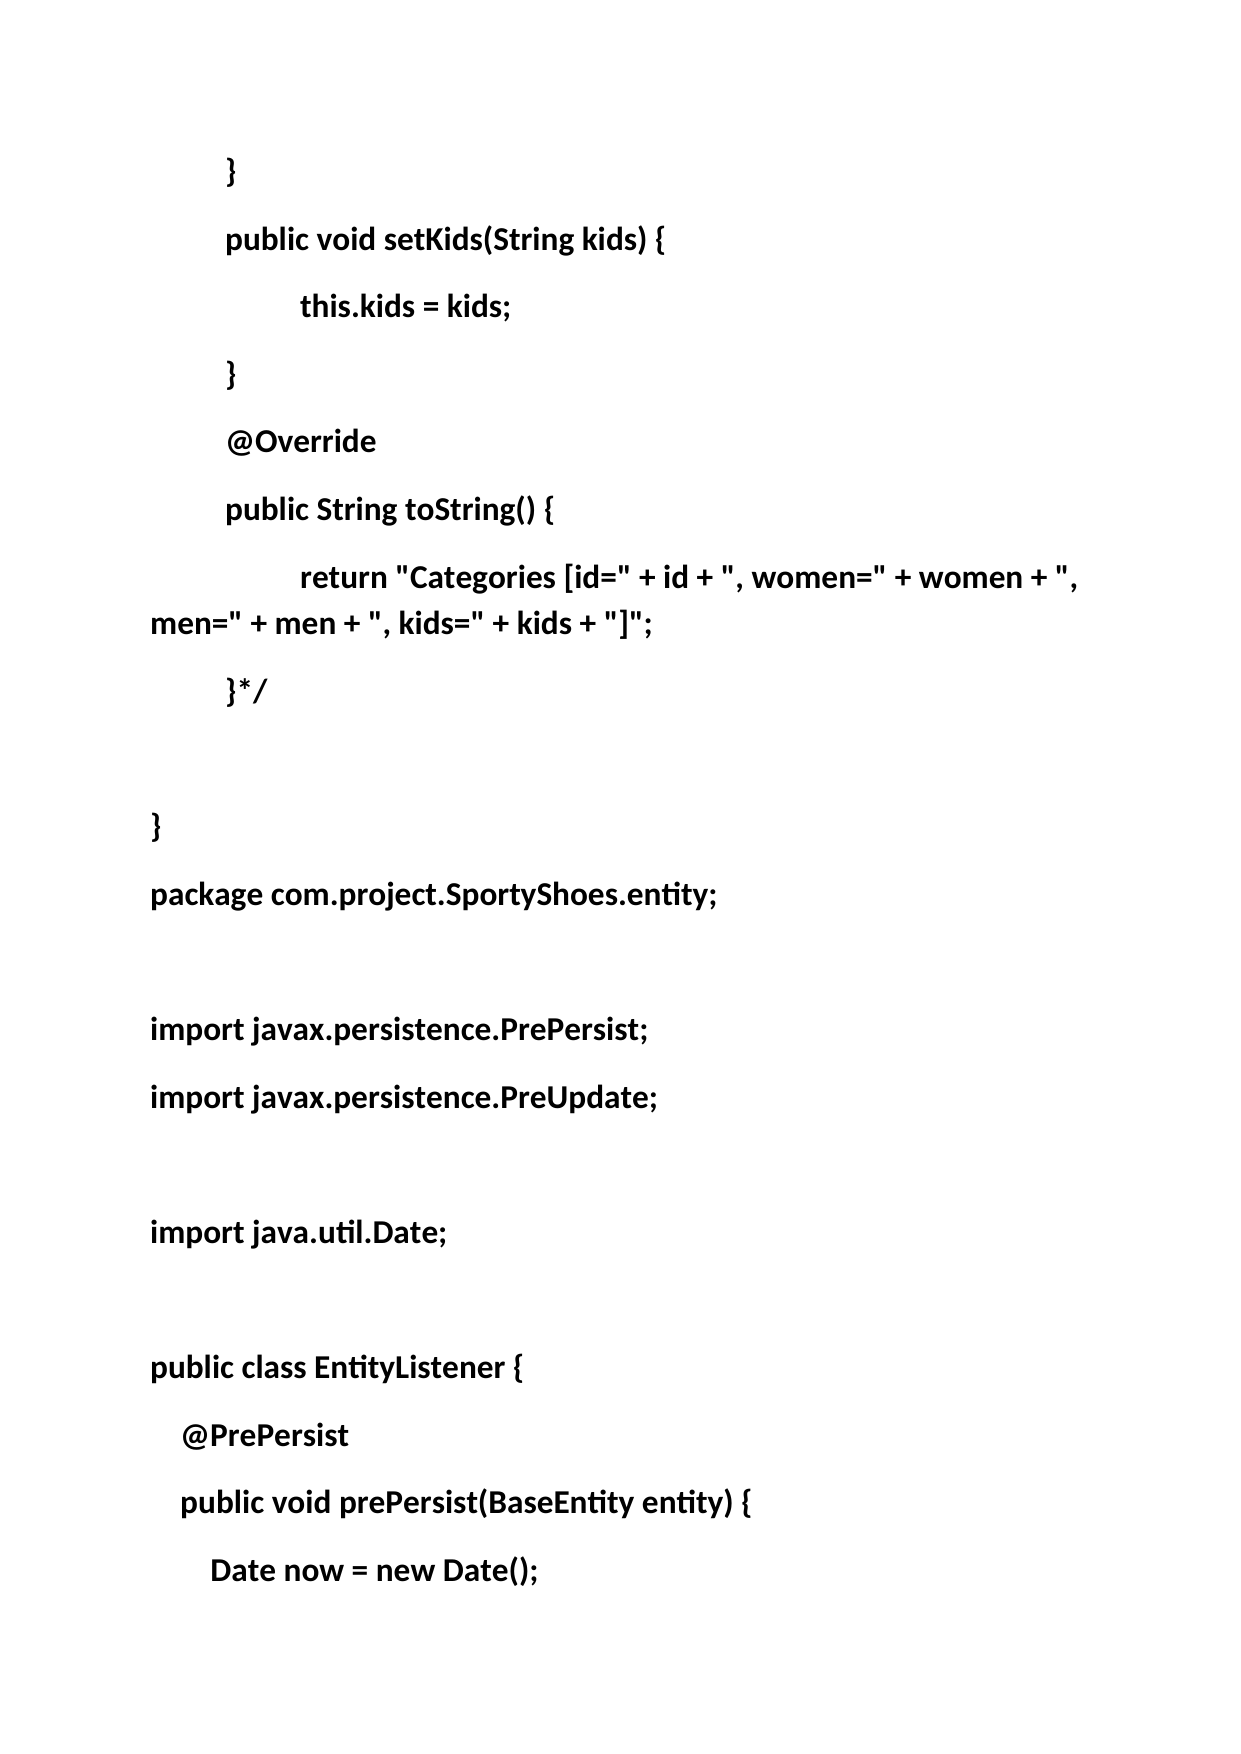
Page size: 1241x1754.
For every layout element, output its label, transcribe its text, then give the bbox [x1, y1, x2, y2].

text Date now = new Date(); [150, 1549, 1090, 1589]
text import java.util.Date; [150, 1211, 1090, 1252]
text public class EntityListener { [150, 1346, 1090, 1387]
text @PrePersist [150, 1414, 1090, 1454]
text }*/ [150, 670, 1090, 711]
text } [150, 150, 1090, 191]
text package com.project.SportyShoes.entity; [150, 873, 1090, 913]
text } [150, 353, 1090, 393]
text } [150, 805, 1090, 846]
text import javax.persistence.PrePersist; [150, 1008, 1090, 1049]
text return "Categories [id=" + id + ", women=" + women + ", men=" + men + ", kids=" + kids + "]"; [150, 556, 1090, 643]
text public String toString() { [150, 488, 1090, 529]
text public void setKids(String kids) { [150, 218, 1090, 258]
text this.kids = kids; [150, 285, 1090, 326]
text @Override [150, 420, 1090, 461]
text public void prePersist(BaseEntity entity) { [150, 1481, 1090, 1522]
text import javax.persistence.PreUpdate; [150, 1076, 1090, 1116]
